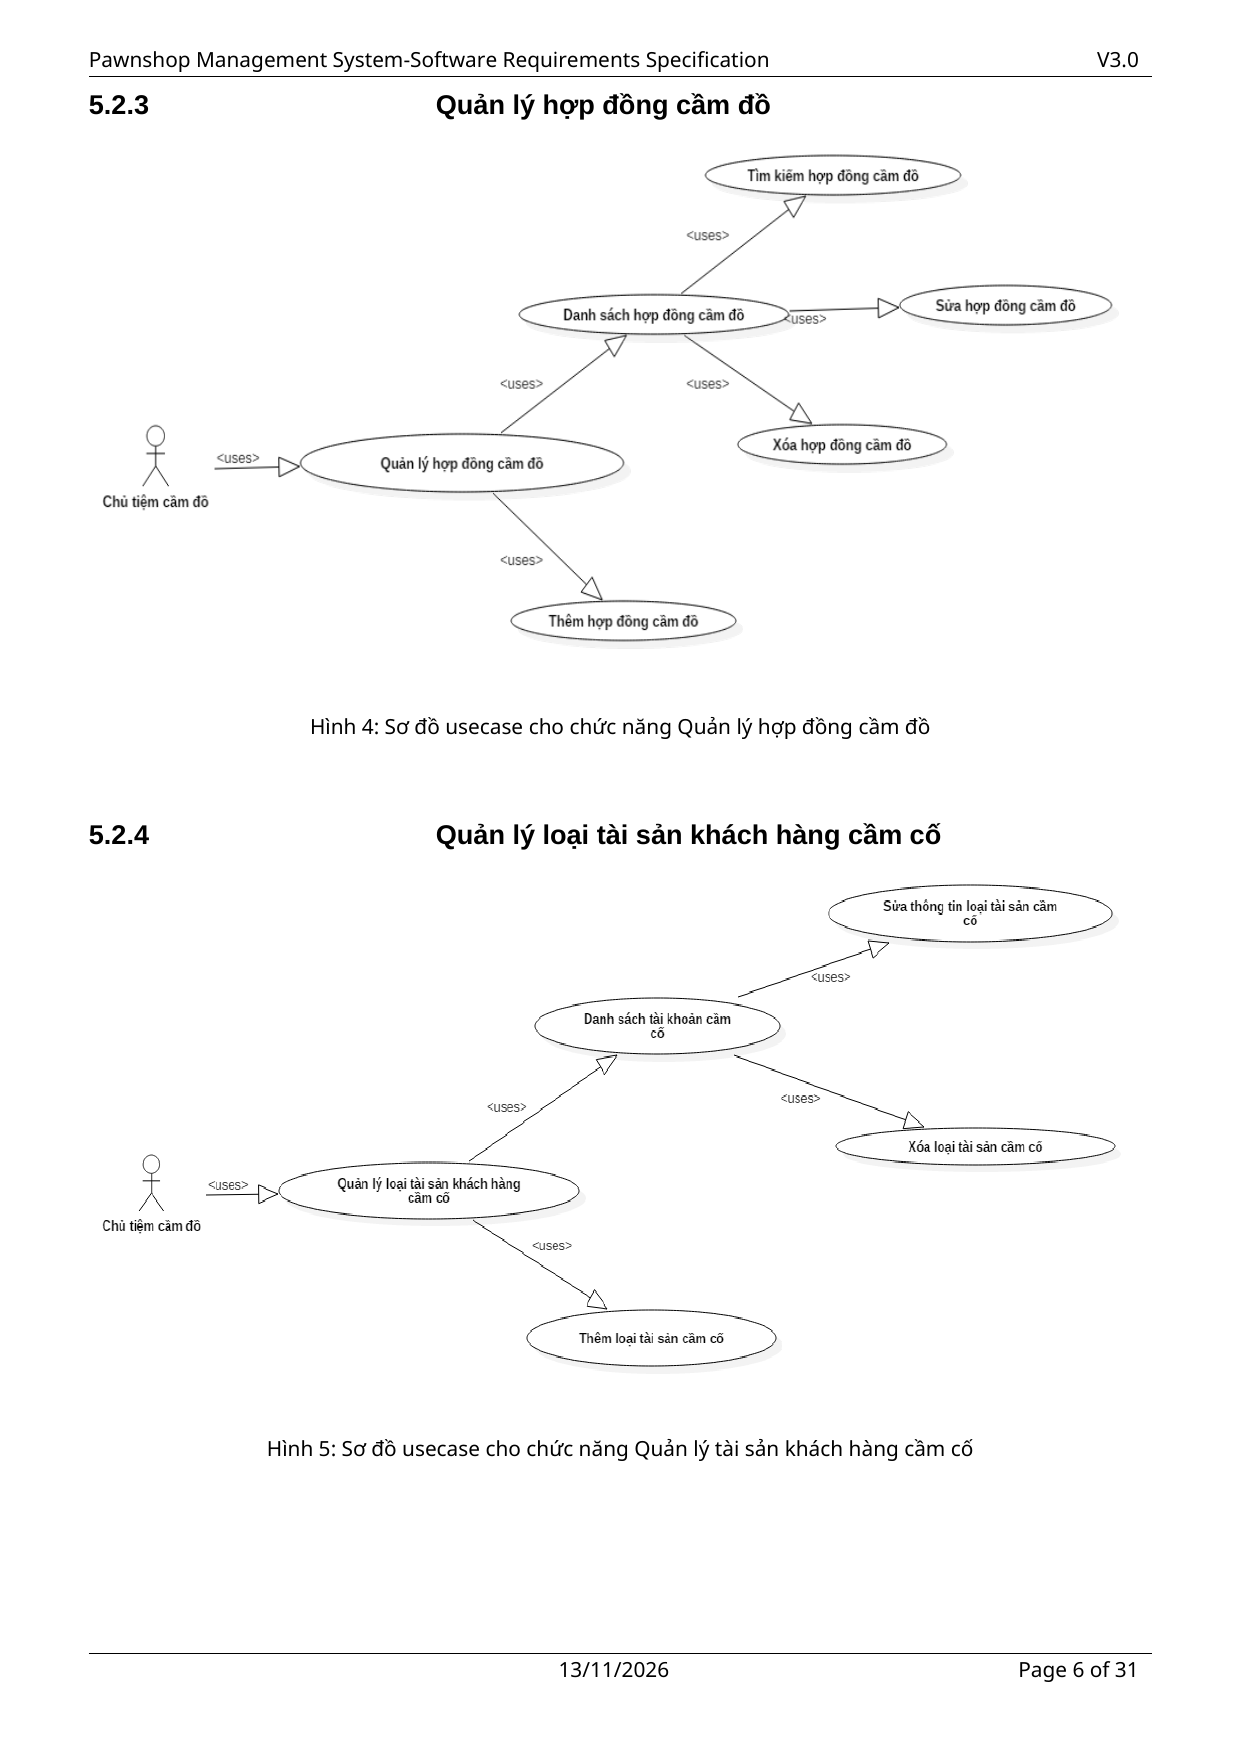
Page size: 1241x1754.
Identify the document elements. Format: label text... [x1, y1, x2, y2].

text Hình 4: Sơ đồ usecase cho chức năng Quản lý hợp đồng cầm đồ [89, 712, 1152, 741]
picture [88, 145, 1152, 687]
text Hình 5: Sơ đồ usecase cho chức năng Quản lý tài sản khách hàng cầm cố [89, 1434, 1152, 1463]
subtitle Quản lý loại tài sản khách hàng cầm cố [89, 819, 1152, 850]
subtitle Quản lý hợp đồng cầm đồ [89, 89, 1152, 120]
picture [88, 875, 1152, 1410]
